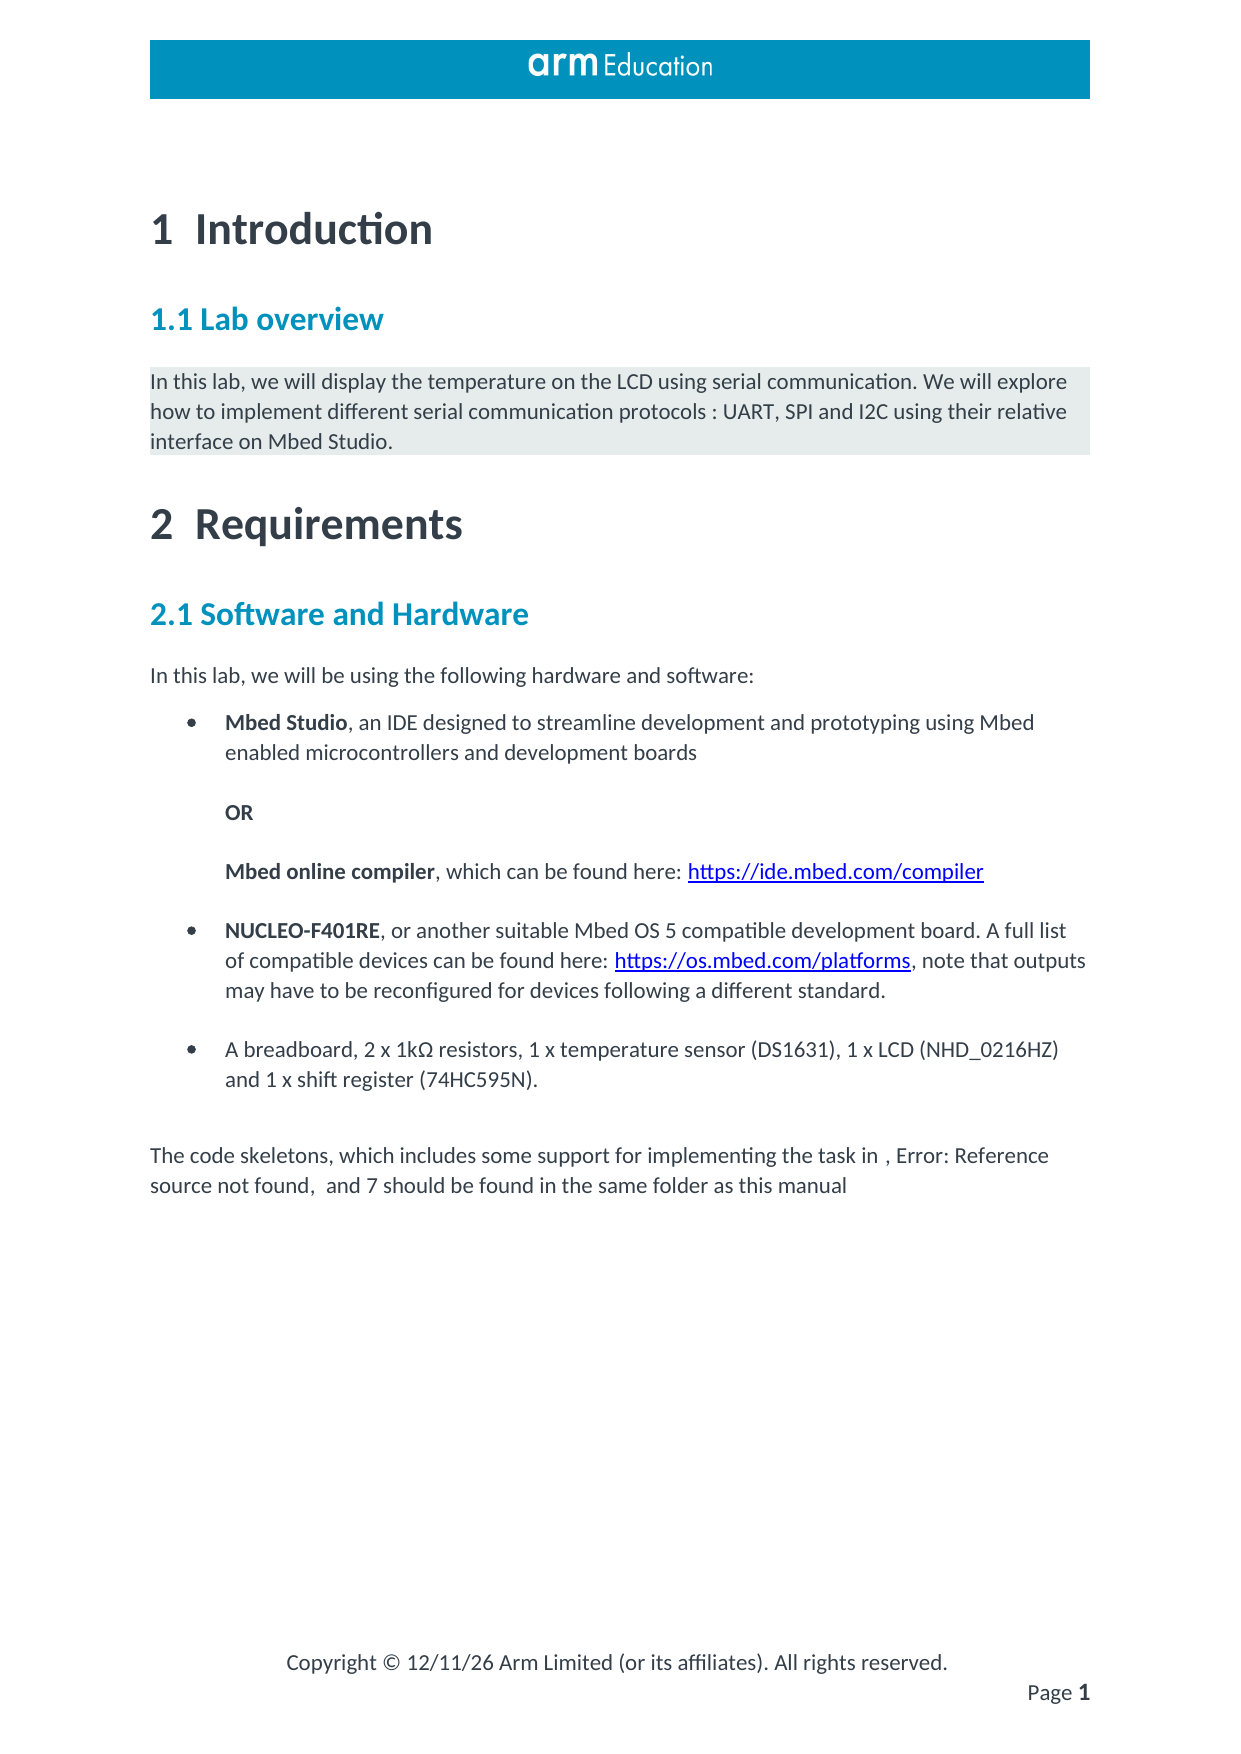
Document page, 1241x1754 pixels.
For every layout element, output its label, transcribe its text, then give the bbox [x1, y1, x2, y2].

picture [606, 55, 615, 75]
list A breadboard, 2 x 1kΩ resistors, 1 x temperature sensor (DS1631), 1 x LCD (NHD_0216HZ) and 1 x shift register (74HC595N). [187, 1035, 1090, 1093]
text In this lab, we will be using the following hardware and software: [150, 662, 1090, 690]
picture [554, 54, 566, 75]
list Mbed online compiler, which can be found here: https://ide.mbed.com/compiler [225, 827, 1090, 885]
subtitle 2.1 Software and Hardware [150, 593, 1090, 633]
picture [675, 58, 679, 75]
picture [570, 54, 597, 75]
list OR [225, 768, 1090, 826]
text In this lab, we will display the temperature on the LCD using serial communication. We will explore how to implement different serial communication protocols : UART, SPI and I2C using their relative interface on Mbed Studio. [150, 367, 1090, 455]
subtitle Requirements [150, 495, 1090, 551]
list NUCLEO-F401RE, or another suitable Mbed OS 5 compatible development board. A full list of compatible devices can be found here: https://os.mbed.com/platforms, note that outputs may have to be reconfigured for devices following a different standard. [187, 916, 1090, 1004]
subtitle 1.1 Lab overview [150, 298, 1090, 338]
subtitle Introduction [150, 200, 1090, 256]
list Mbed Studio, an IDE designed to streamline development and prototyping using Mbed enabled microcontrollers and development boards [187, 708, 1090, 766]
picture [529, 54, 548, 75]
